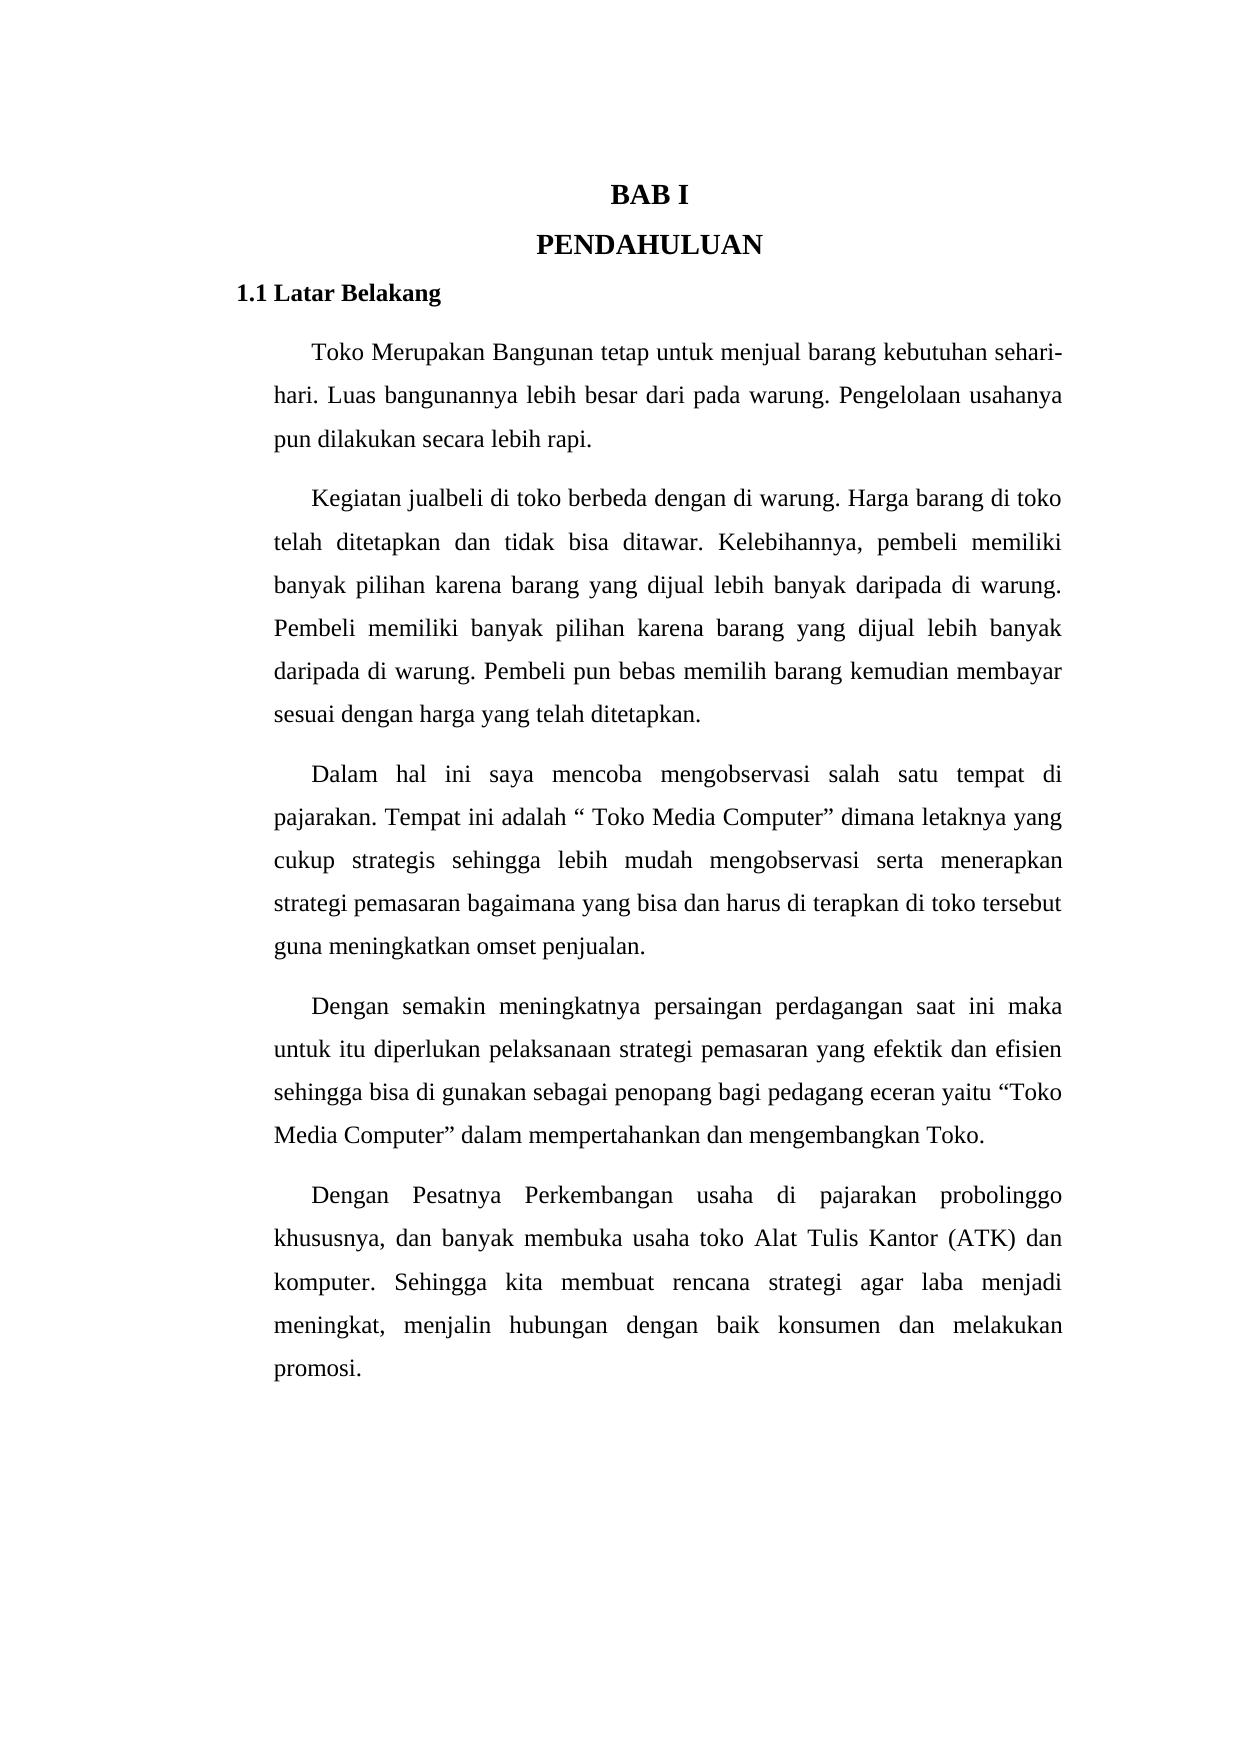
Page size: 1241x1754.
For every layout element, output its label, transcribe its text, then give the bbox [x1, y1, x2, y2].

list Latar Belakang [236, 278, 1063, 306]
text Dalam hal ini saya mencoba mengobservasi salah satu tempat di pajarakan. Tempat ini adalah “ Toko Media Computer” dimana letaknya yang cukup strategis sehingga lebih mudah mengobservasi serta menerapkan strategi pemasaran bagaimana yang bisa dan harus di terapkan di toko tersebut guna meningkatkan omset penjualan. [274, 759, 1063, 960]
text Dengan Pesatnya Perkembangan usaha di pajarakan probolinggo khususnya, dan banyak membuka usaha toko Alat Tulis Kantor (ATK) dan komputer. Sehingga kita membuat rencana strategi agar laba menjadi meningkat, menjalin hubungan dengan baik konsumen dan melakukan promosi. [274, 1180, 1063, 1382]
text Toko Merupakan Bangunan tetap untuk menjual barang kebutuhan sehari-hari. Luas bangunannya lebih besar dari pada warung. Pengelolaan usahanya pun dilakukan secara lebih rapi. [274, 337, 1063, 452]
text BAB I [236, 177, 1063, 211]
text Dengan semakin meningkatnya persaingan perdagangan saat ini maka untuk itu diperlukan pelaksanaan strategi pemasaran yang efektik dan efisien sehingga bisa di gunakan sebagai penopang bagi pedagang eceran yaitu “Toko Media Computer” dalam mempertahankan dan mengembangkan Toko. [274, 991, 1063, 1149]
text PENDAHULUAN [236, 227, 1063, 261]
text Kegiatan jualbeli di toko berbeda dengan di warung. Harga barang di toko telah ditetapkan dan tidak bisa ditawar. Kelebihannya, pembeli memiliki banyak pilihan karena barang yang dijual lebih banyak daripada di warung. Pembeli memiliki banyak pilihan karena barang yang dijual lebih banyak daripada di warung. Pembeli pun bebas memilih barang kemudian membayar sesuai dengan harga yang telah ditetapkan. [274, 483, 1063, 728]
